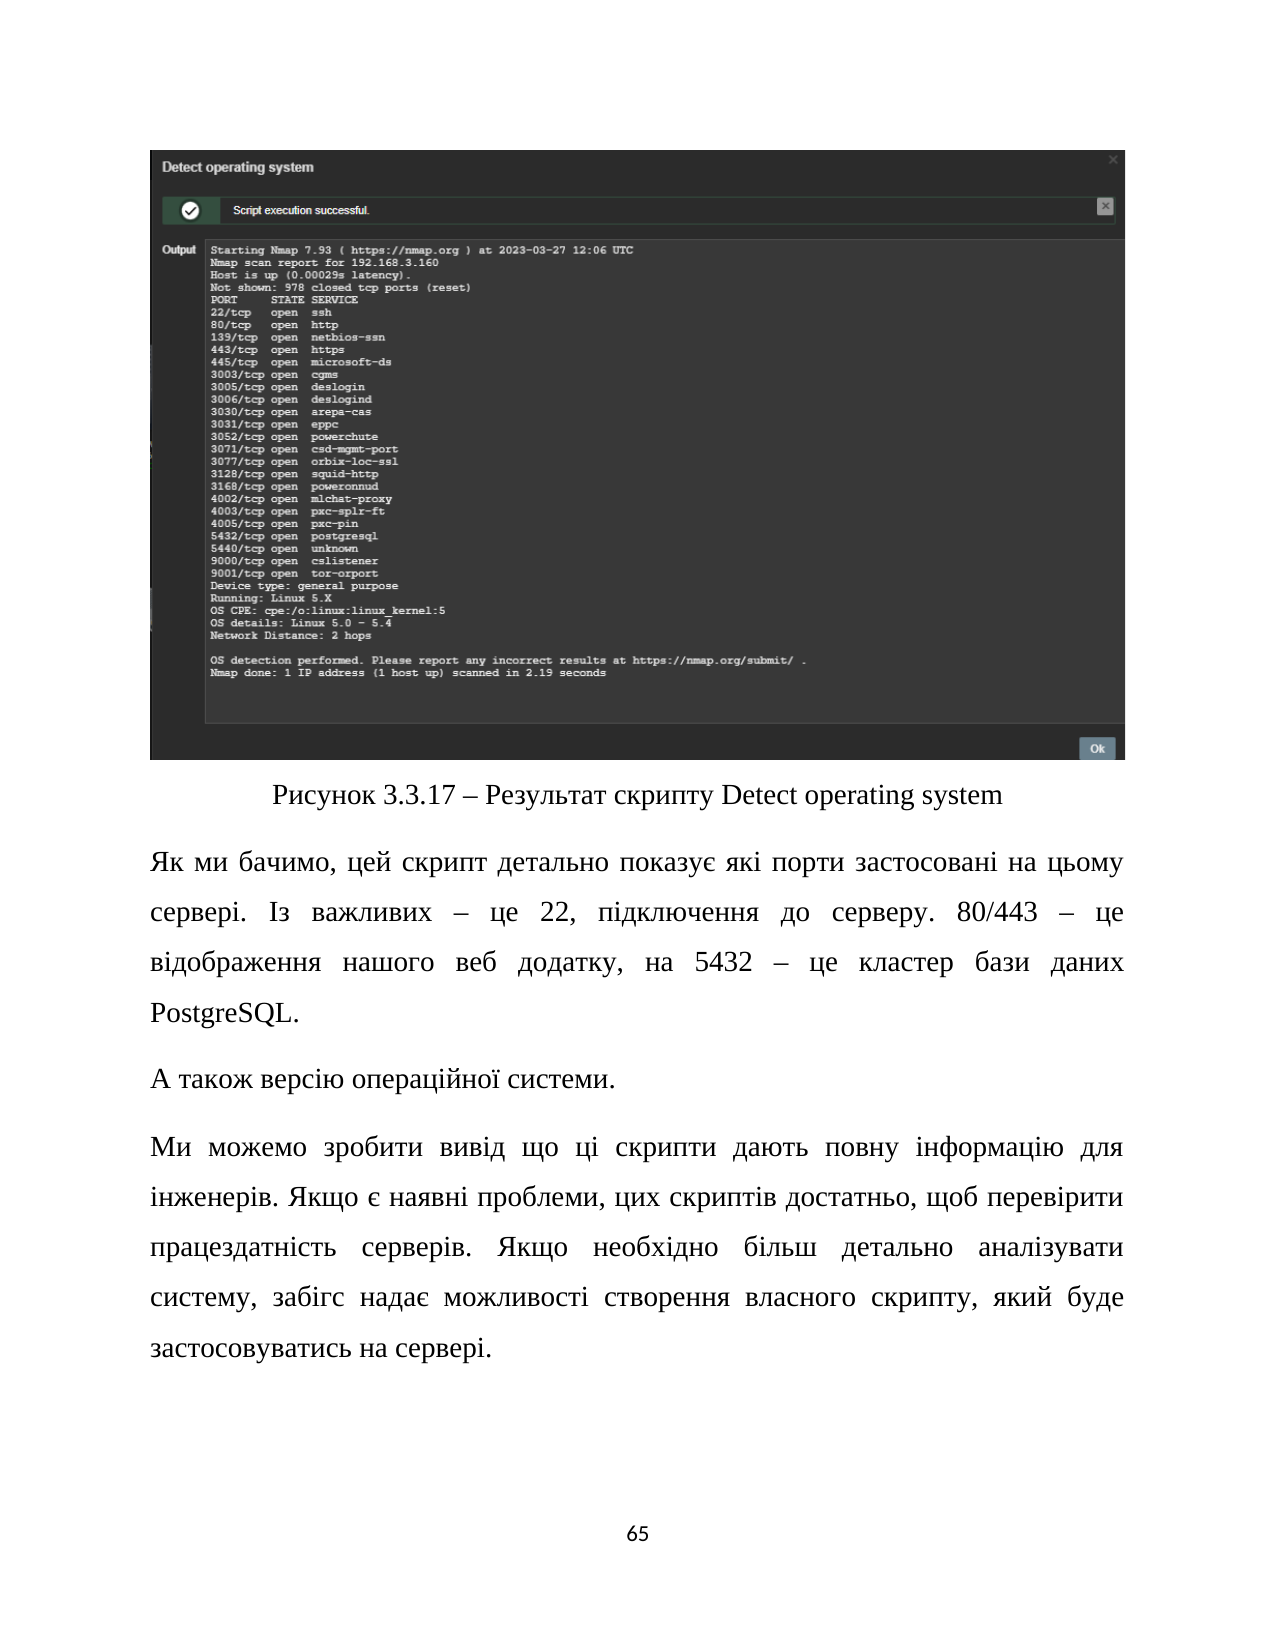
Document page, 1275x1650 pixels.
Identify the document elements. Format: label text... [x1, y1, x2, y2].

text Ми можемо зробити вивід що ці скрипти дають повну інформацію для інженерів. Якщо є наявні проблеми, цих скриптів достатньо, щоб перевірити працездатність серверів. Якщо необхідно більш детально аналізувати систему, забігс надає можливості створення власного скрипту, який буде застосовуватись на сервері. [150, 1129, 1125, 1363]
text Рисунок 3.3.17 – Результат скрипту Detect operating system [150, 760, 1125, 810]
picture [150, 150, 1125, 760]
text Як ми бачимо, цей скрипт детально показує які порти застосовані на цьому сервері. Із важливих – це 22, підключення до серверу. 80/443 – це відображення нашого веб додатку, на 5432 – це кластер бази даних PostgreSQL. [150, 844, 1125, 1028]
text А також версію операційної системи. [150, 1062, 1125, 1095]
